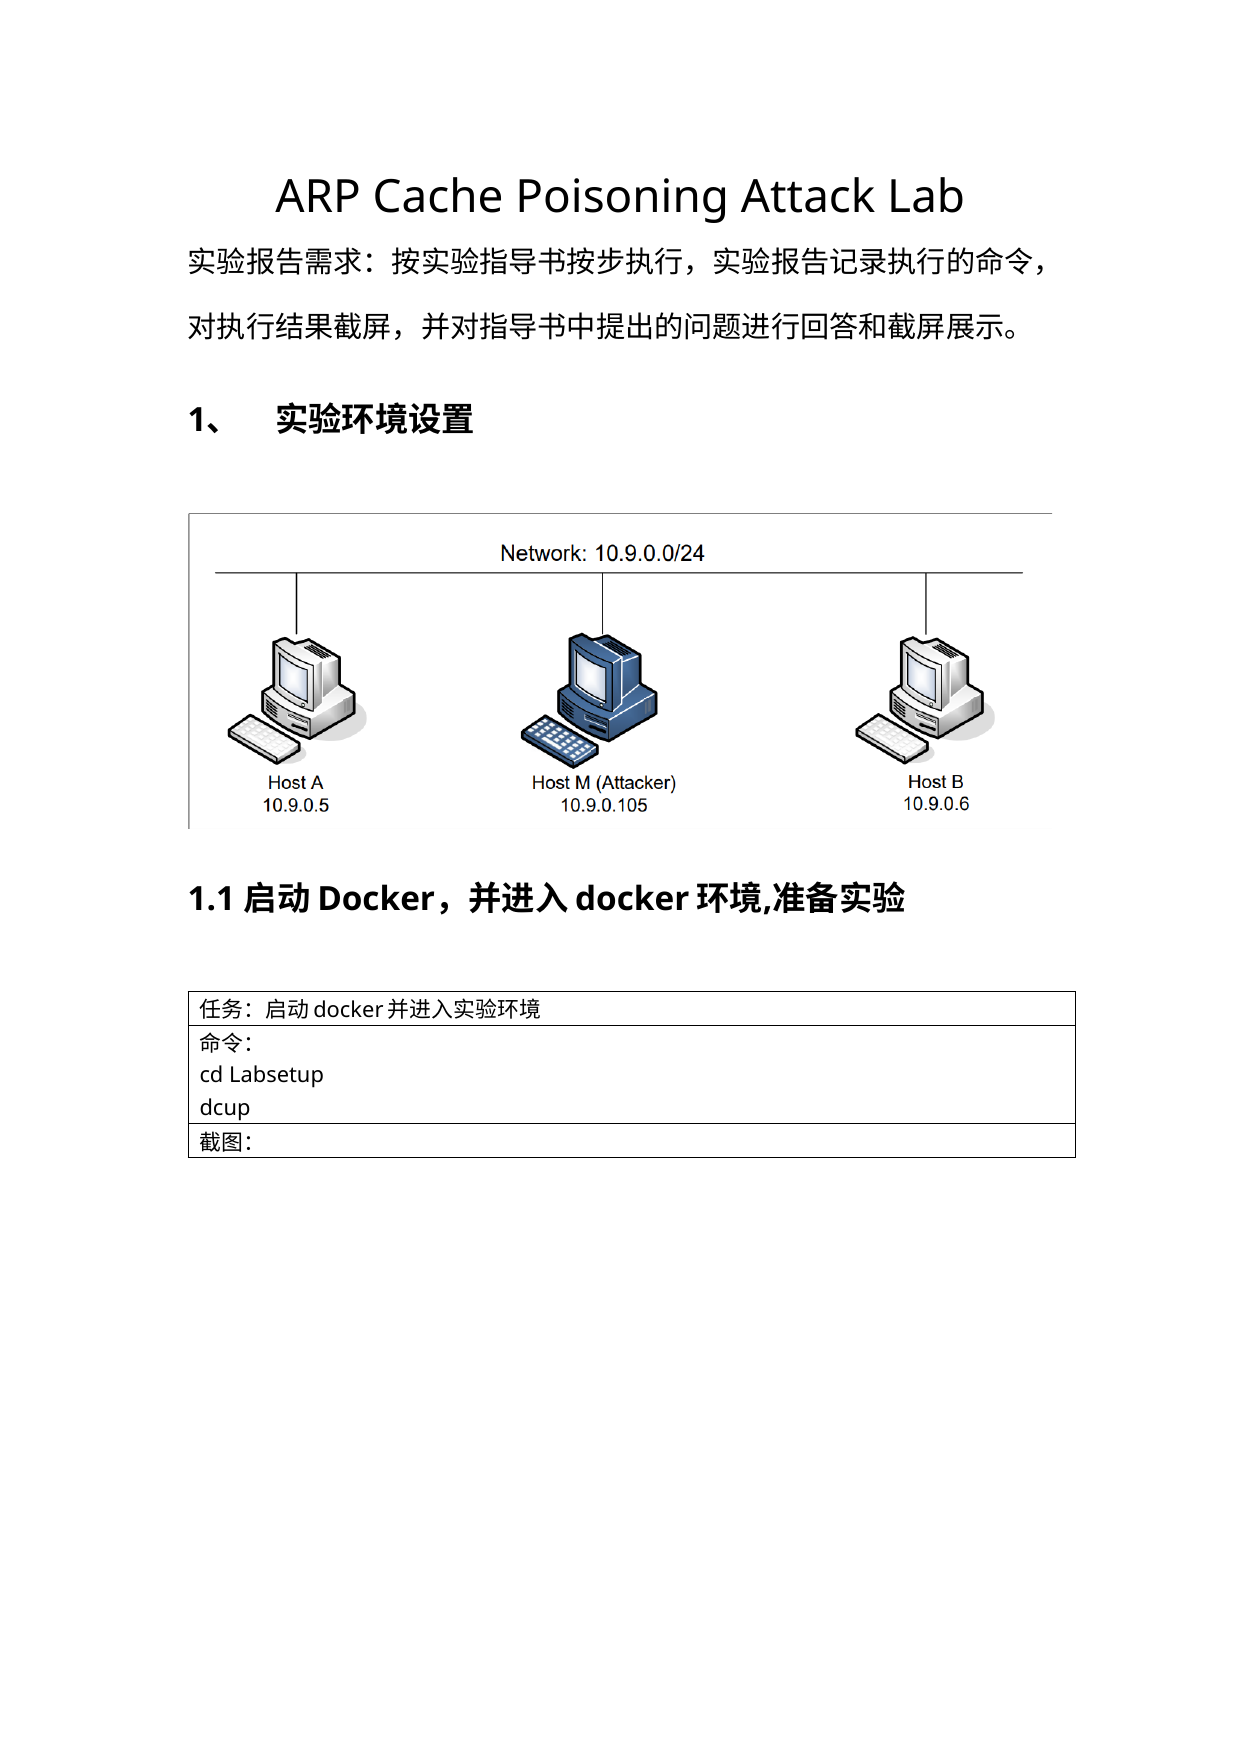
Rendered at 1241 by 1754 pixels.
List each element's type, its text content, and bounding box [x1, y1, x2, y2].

text ARP Cache Poisoning Attack Lab [187, 162, 1053, 227]
text 实验报告需求：按实验指导书按步执行，实验报告记录执行的命令，对执行结果截屏，并对指导书中提出的问题进行回答和截屏展示。 [187, 227, 1053, 357]
subtitle 1.1 启动Docker，并进入docker环境,准备实验 [187, 863, 1053, 928]
picture [187, 511, 1053, 829]
subtitle 实验环境设置 [187, 384, 1053, 449]
table_header 任务：启动docker并进入实验环境 [189, 992, 1075, 1024]
table_cell 命令： cd Labsetup dcup [189, 1026, 1075, 1123]
table_cell 截图： [189, 1124, 1075, 1157]
